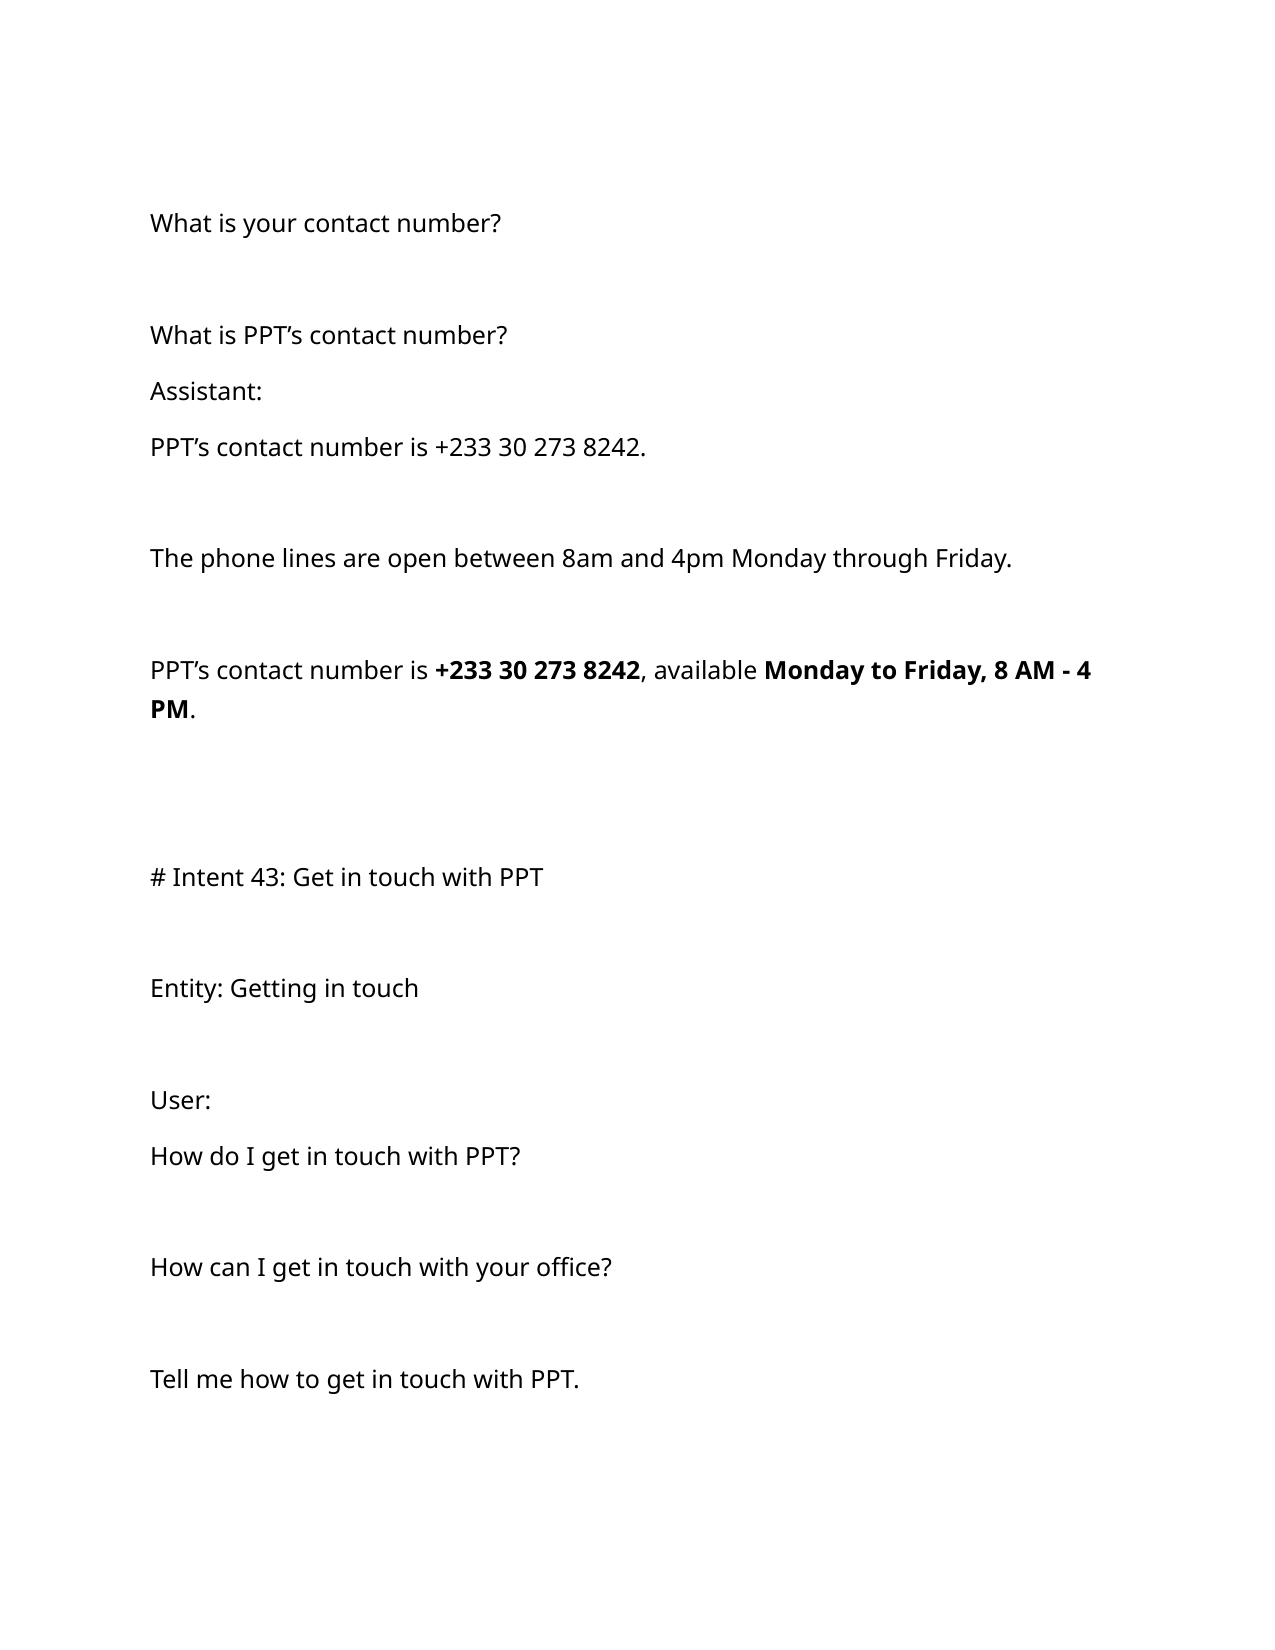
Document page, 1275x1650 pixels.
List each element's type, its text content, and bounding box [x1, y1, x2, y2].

text User: [150, 1082, 1125, 1117]
text # Intent 43: Get in touch with PPT [150, 859, 1125, 893]
text Tell me how to get in touch with PPT. [150, 1362, 1125, 1396]
text What is your contact number? [150, 206, 1125, 240]
text Assistant: [150, 373, 1125, 407]
text The phone lines are open between 8am and 4pm Monday through Friday. [150, 541, 1125, 575]
text PPT’s contact number is +233 30 273 8242. [150, 429, 1125, 463]
text PPT’s contact number is +233 30 273 8242, available Monday to Friday, 8 AM - 4 PM. [150, 652, 1125, 726]
text How can I get in touch with your office? [150, 1250, 1125, 1284]
text How do I get in touch with PPT? [150, 1138, 1125, 1172]
text What is PPT’s contact number? [150, 317, 1125, 352]
text Entity: Getting in touch [150, 971, 1125, 1005]
